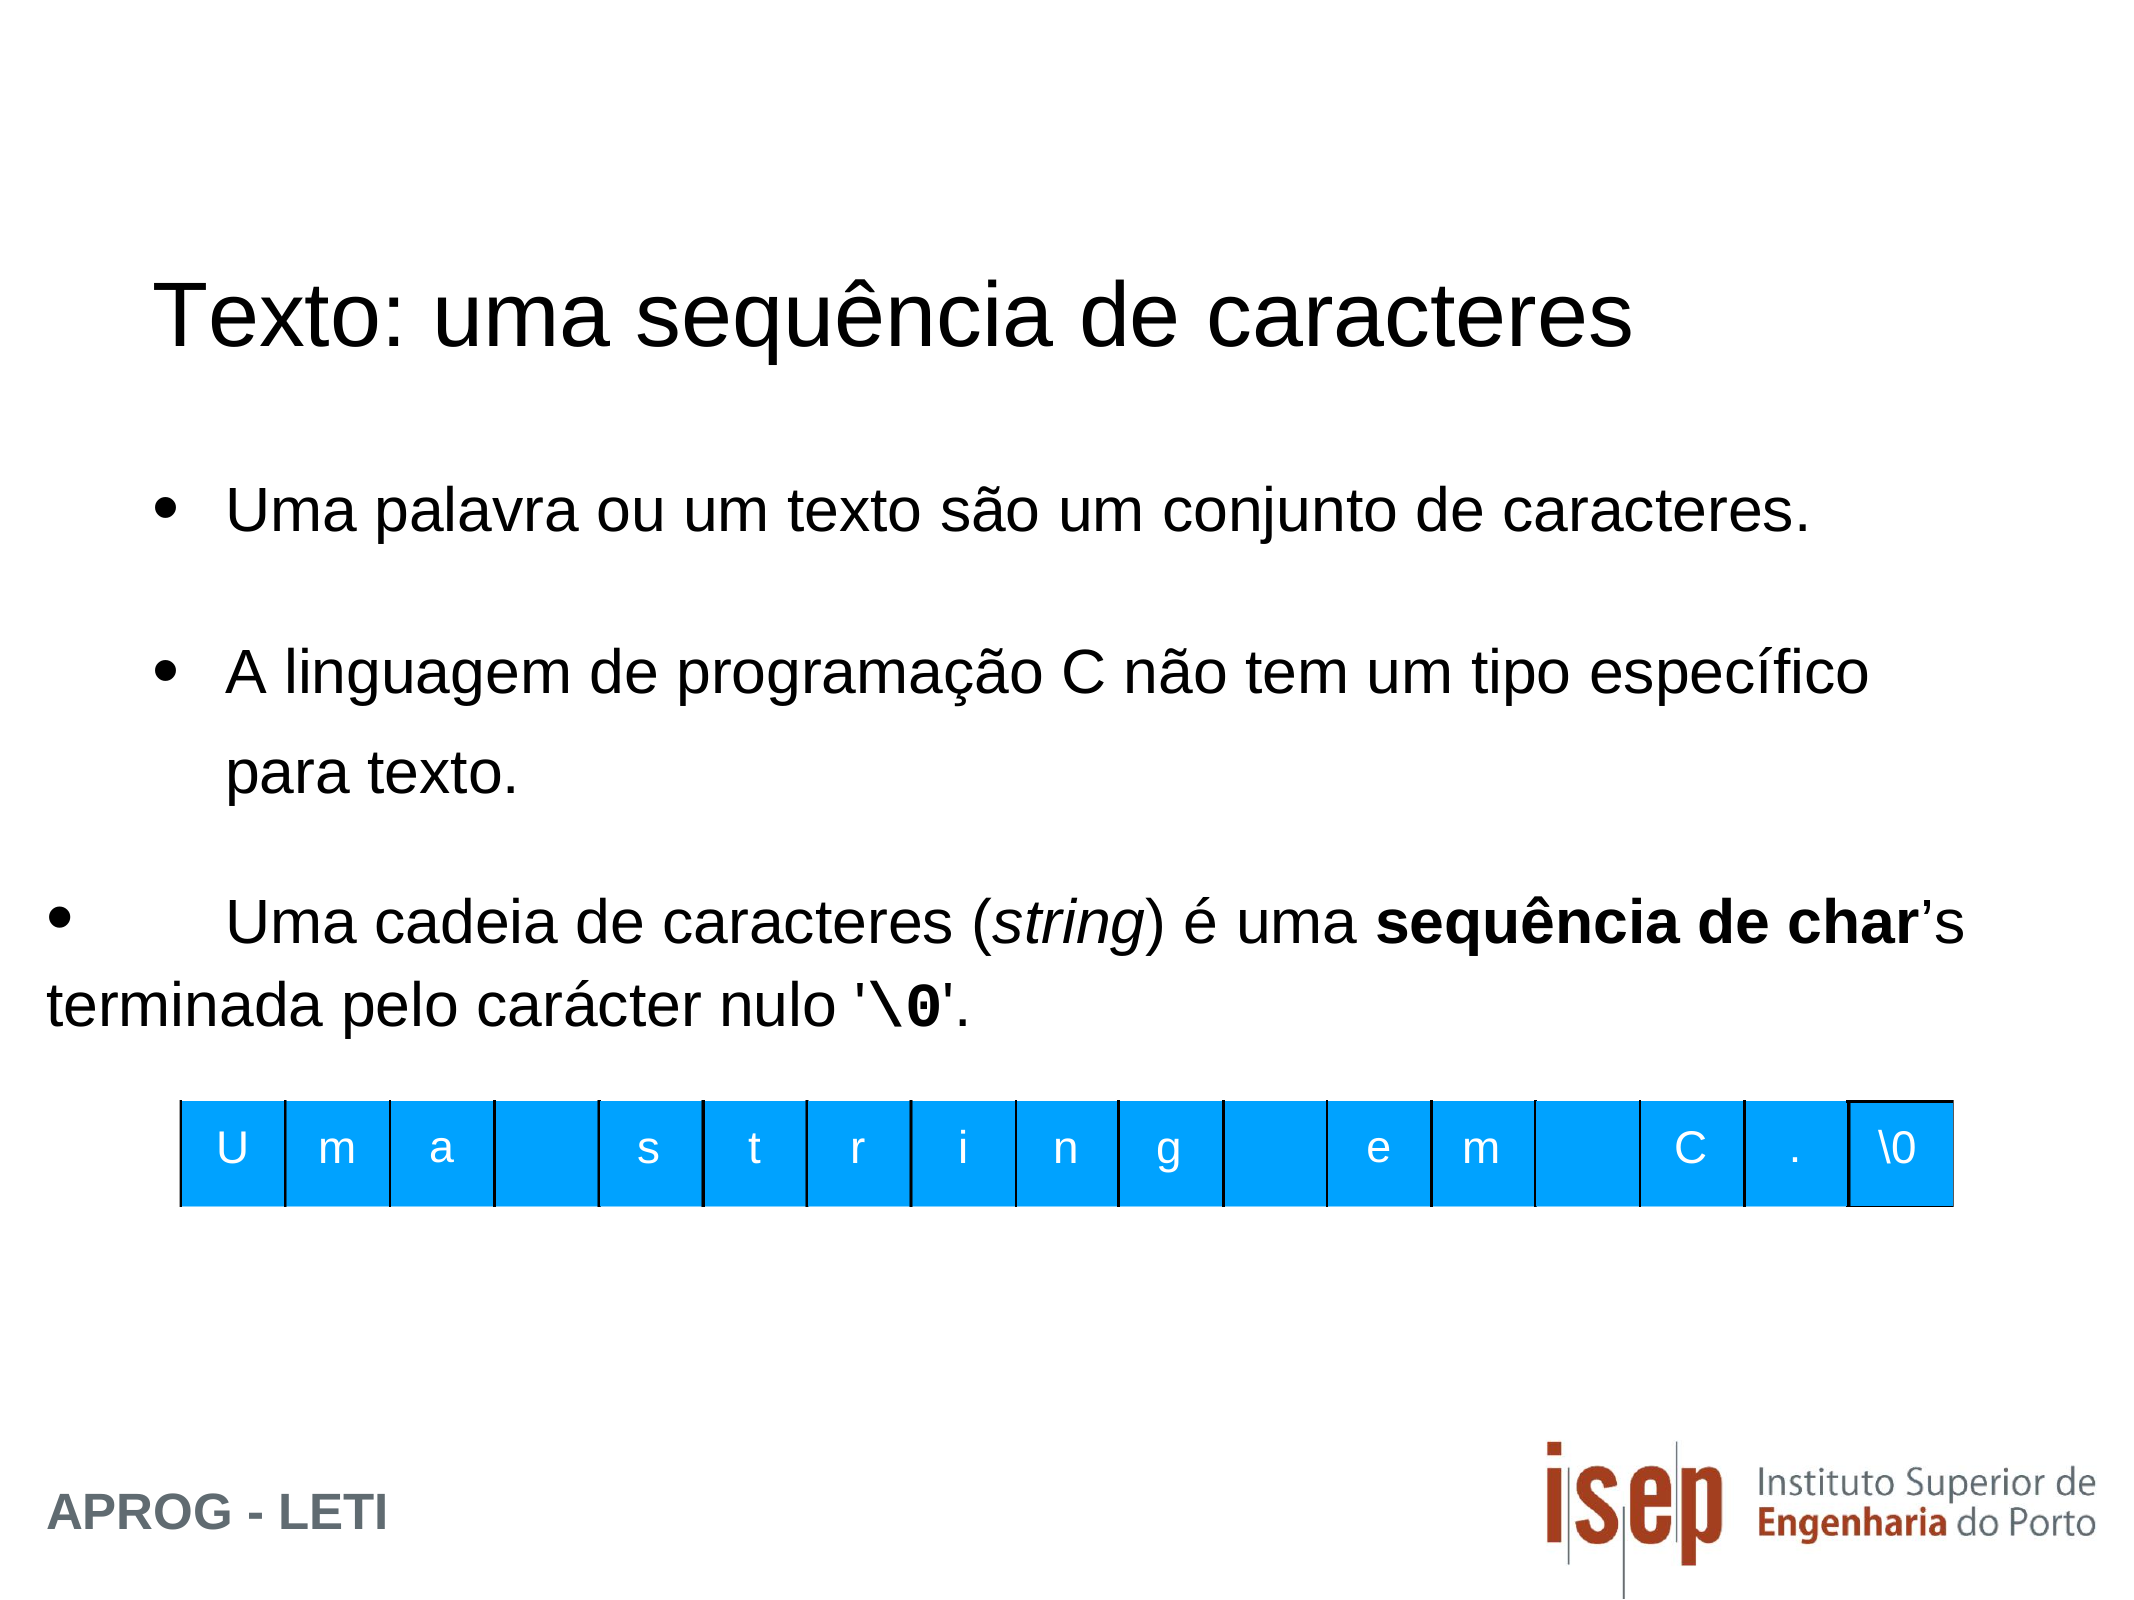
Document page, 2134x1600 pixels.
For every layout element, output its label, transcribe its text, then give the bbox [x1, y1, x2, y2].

text s [637, 1120, 673, 1173]
text A linguagem de programação C não tem um tipo específico para texto. [225, 635, 1892, 807]
text APROG - LETI [46, 1482, 1983, 1541]
text e [1366, 1120, 1391, 1172]
text t [748, 1120, 762, 1173]
text • [152, 462, 179, 550]
text \0 [1878, 1120, 1983, 1173]
text m [1462, 1120, 1599, 1173]
text • [152, 624, 179, 713]
text Texto: uma sequência de caracteres [152, 261, 1983, 366]
text U [217, 1120, 250, 1173]
text r [850, 1120, 866, 1173]
picture [179, 1100, 1954, 1207]
text m [317, 1120, 358, 1173]
text g [1156, 1120, 1291, 1173]
text Uma palavra ou um texto são um conjunto de caracteres. [225, 473, 1983, 545]
picture [1508, 1403, 2133, 1599]
text a [429, 1120, 562, 1172]
text n [1054, 1120, 1081, 1173]
text C [1674, 1120, 1714, 1173]
list Uma cadeia de caracteres (string) é uma sequência de char’s terminada pelo carácter nulo '\0'. [46, 870, 1983, 1045]
